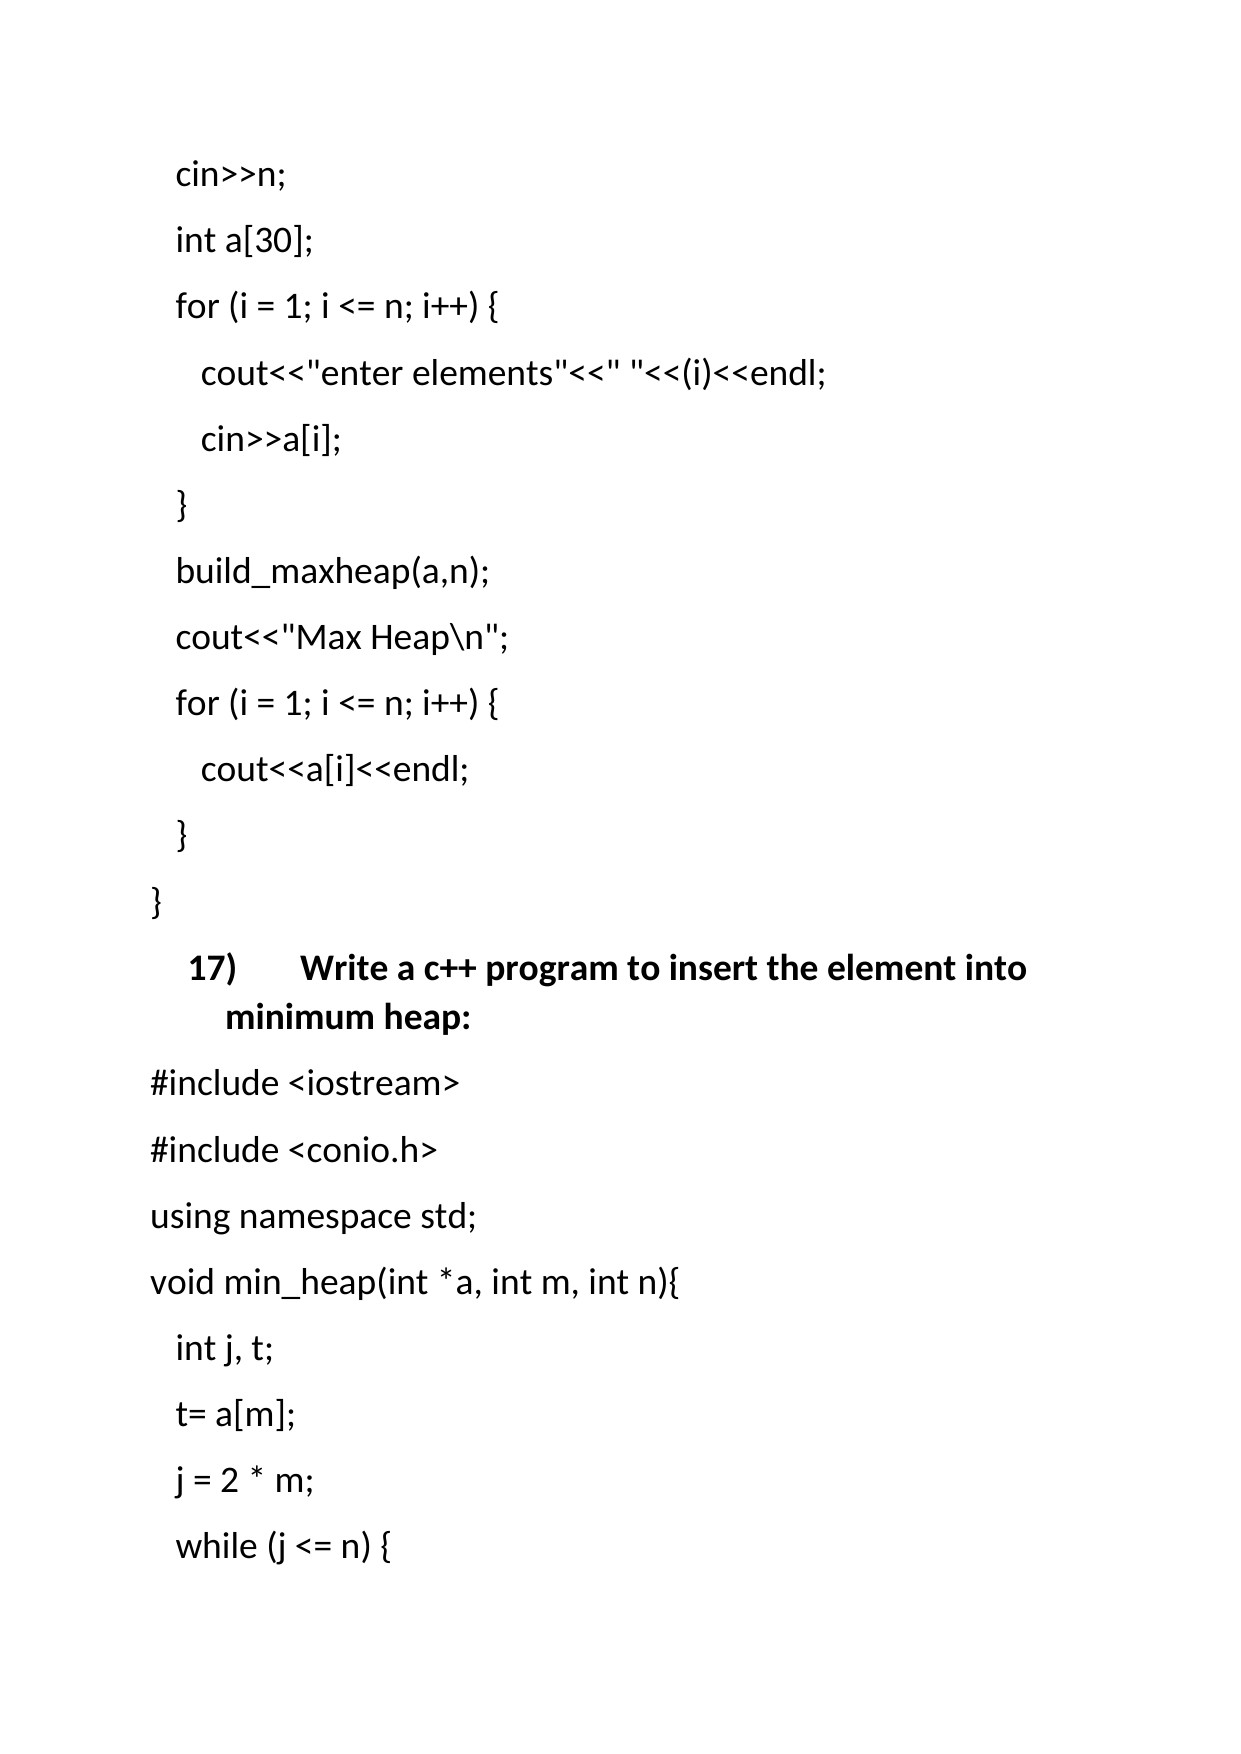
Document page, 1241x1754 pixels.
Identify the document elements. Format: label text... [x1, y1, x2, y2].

text cout<<a[i]<<endl; [150, 745, 1090, 791]
text cout<<"Max Heap\n"; [150, 613, 1090, 659]
text void min_heap(int *a, int m, int n){ [150, 1258, 1090, 1304]
text cout<<"enter elements"<<" "<<(i)<<endl; [150, 348, 1090, 394]
list Write a c++ program to insert the element into minimum heap: [187, 944, 1090, 1039]
text build_maxheap(a,n); [150, 547, 1090, 593]
text t= a[m]; [150, 1390, 1090, 1436]
text cin>>n; [150, 150, 1090, 196]
text #include <iostream> [150, 1059, 1090, 1105]
text for (i = 1; i <= n; i++) { [150, 679, 1090, 725]
text cin>>a[i]; [150, 414, 1090, 460]
text } [150, 878, 1090, 923]
text j = 2 * m; [150, 1456, 1090, 1502]
text int a[30]; [150, 216, 1090, 262]
text int j, t; [150, 1324, 1090, 1370]
text } [150, 481, 1090, 527]
text while (j <= n) { [150, 1522, 1090, 1568]
text } [150, 811, 1090, 857]
text for (i = 1; i <= n; i++) { [150, 282, 1090, 328]
text using namespace std; [150, 1192, 1090, 1237]
text #include <conio.h> [150, 1126, 1090, 1171]
